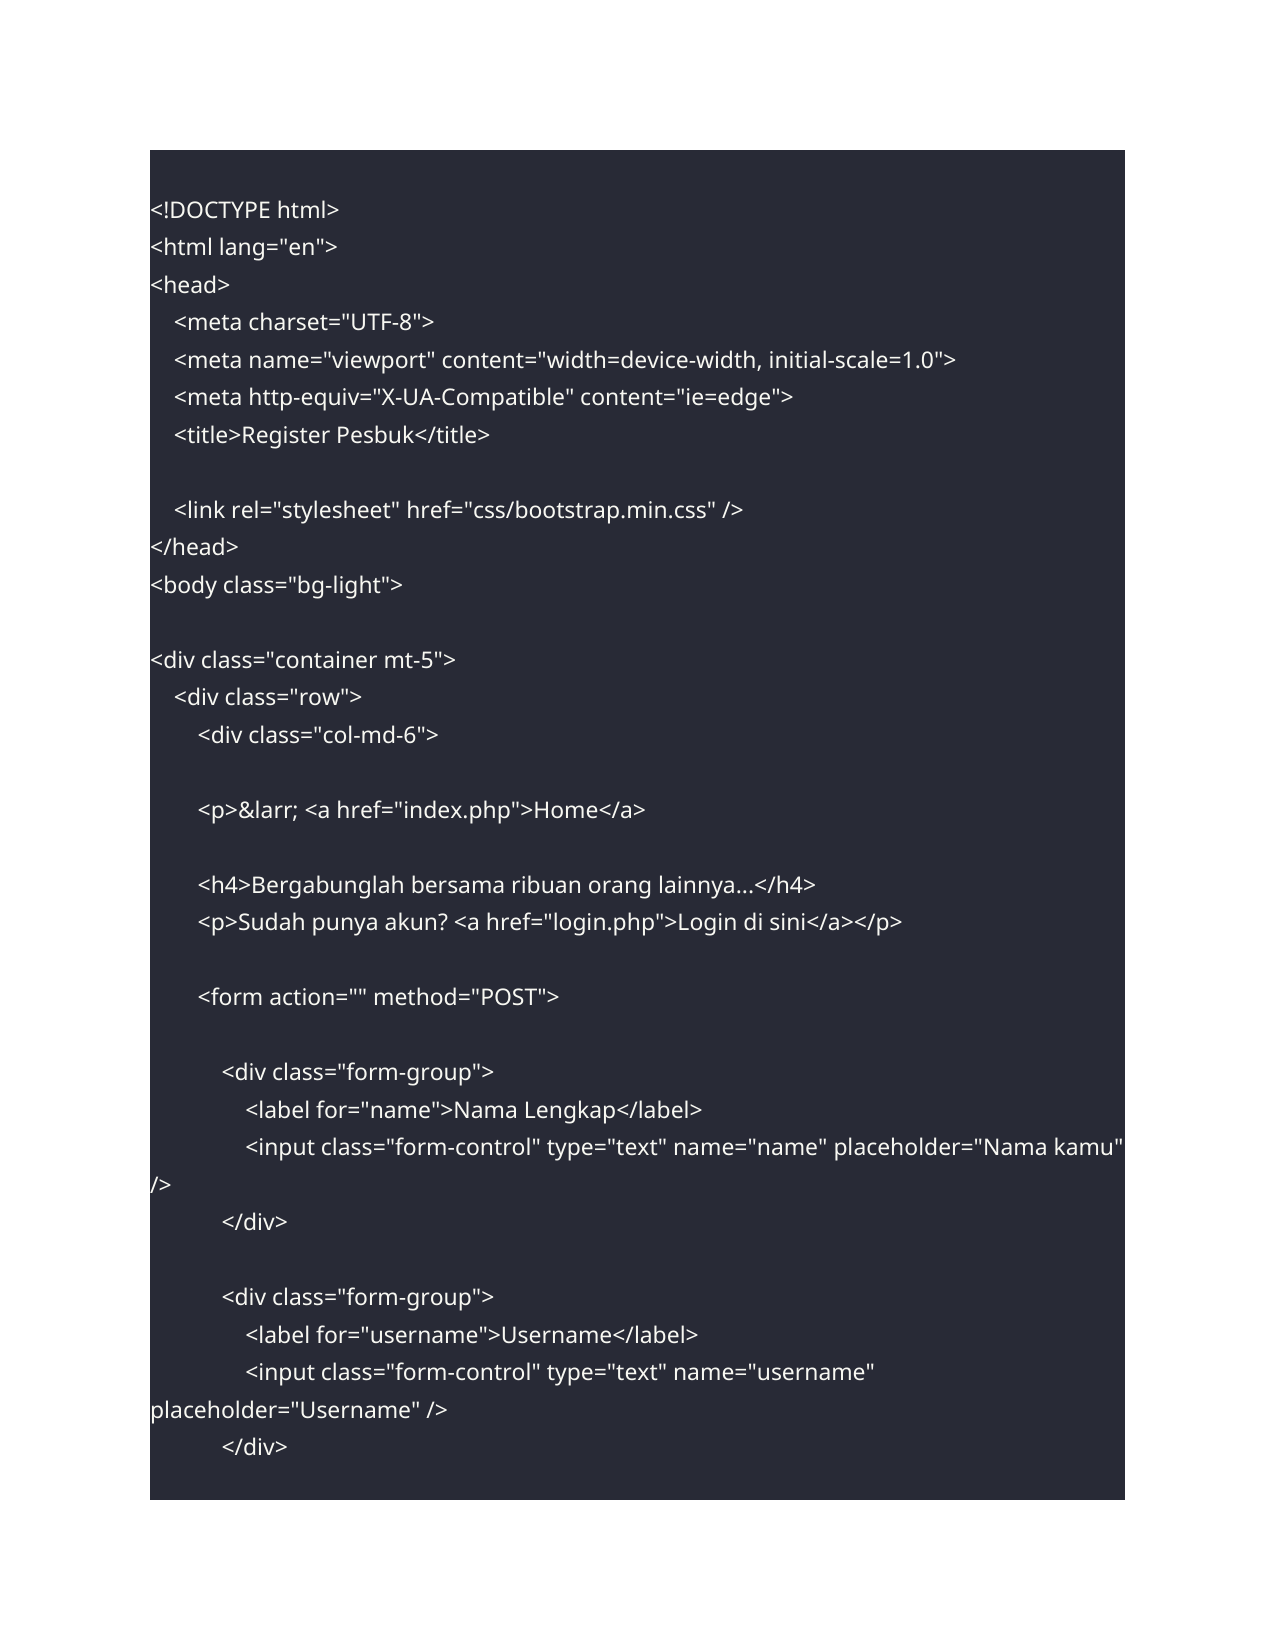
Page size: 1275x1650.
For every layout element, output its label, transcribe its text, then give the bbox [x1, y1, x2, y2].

text <input class="form-control" type="text" name="username" placeholder="Username" /> [150, 1350, 1125, 1425]
text <meta charset="UTF-8"> [150, 300, 1125, 337]
text </head> [150, 525, 1125, 562]
text <h4>Bergabunglah bersama ribuan orang lainnya...</h4> [150, 862, 1125, 900]
text <div class="row"> [150, 675, 1125, 712]
text <title>Register Pesbuk</title> [150, 412, 1125, 450]
text <label for="name">Nama Lengkap</label> [150, 1087, 1125, 1125]
text <input class="form-control" type="text" name="name" placeholder="Nama kamu" /> [150, 1125, 1125, 1200]
text <form action="" method="POST"> [150, 975, 1125, 1012]
text <head> [150, 262, 1125, 300]
text </div> [150, 1425, 1125, 1462]
text <div class="col-md-6"> [150, 712, 1125, 750]
text <div class="form-group"> [150, 1050, 1125, 1087]
text <p>Sudah punya akun? <a href="login.php">Login di sini</a></p> [150, 900, 1125, 937]
text <body class="bg-light"> [150, 562, 1125, 600]
text <!DOCTYPE html> [150, 187, 1125, 225]
text <link rel="stylesheet" href="css/bootstrap.min.css" /> [150, 487, 1125, 525]
text </div> [150, 1200, 1125, 1237]
text <div class="form-group"> [150, 1275, 1125, 1312]
text <div class="container mt-5"> [150, 637, 1125, 675]
text <p>&larr; <a href="index.php">Home</a> [150, 787, 1125, 825]
text <html lang="en"> [150, 225, 1125, 262]
text <label for="username">Username</label> [150, 1312, 1125, 1350]
text <meta name="viewport" content="width=device-width, initial-scale=1.0"> [150, 337, 1125, 375]
text <meta http-equiv="X-UA-Compatible" content="ie=edge"> [150, 375, 1125, 412]
